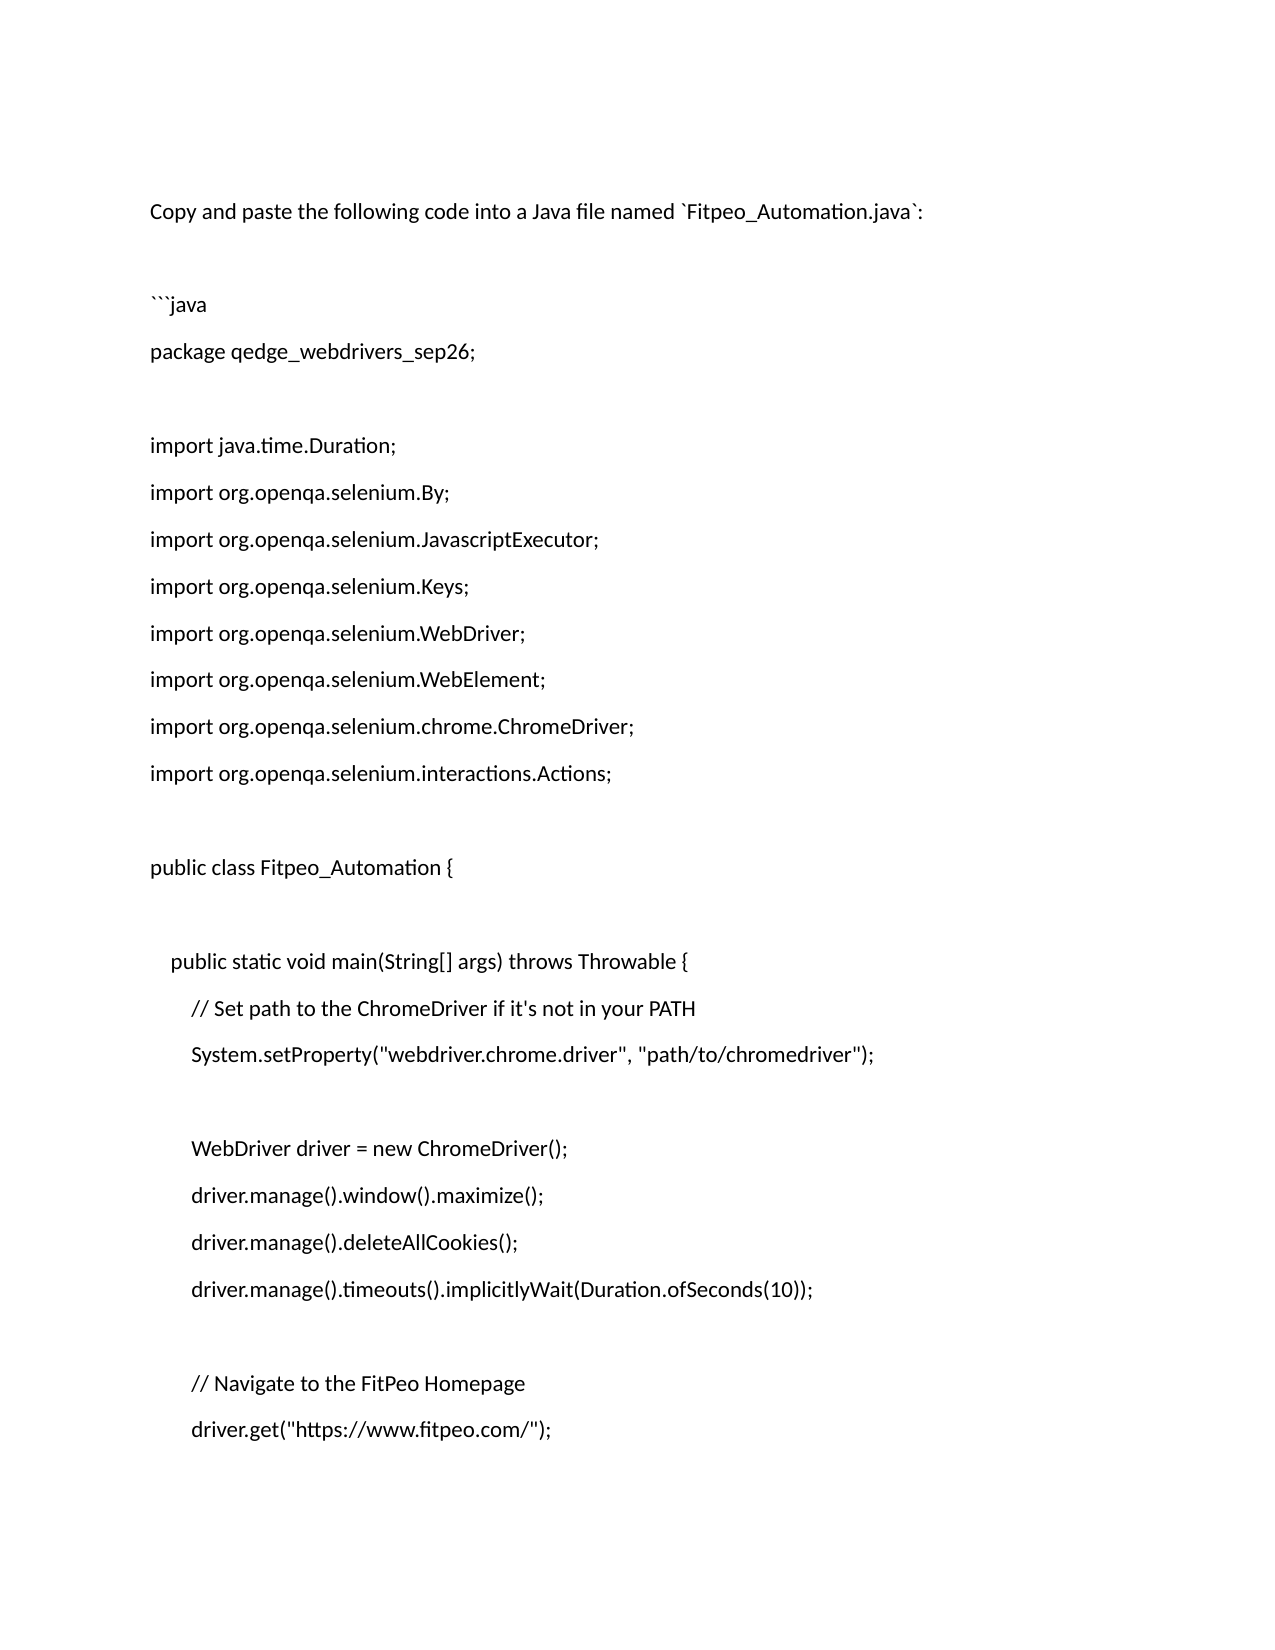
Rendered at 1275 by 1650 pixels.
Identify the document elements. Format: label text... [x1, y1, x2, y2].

text import org.openqa.selenium.Keys; [150, 572, 1125, 600]
text import java.time.Duration; [150, 431, 1125, 459]
text import org.openqa.selenium.By; [150, 478, 1125, 506]
text import org.openqa.selenium.chrome.ChromeDriver; [150, 712, 1125, 741]
text // Set path to the ChromeDriver if it's not in your PATH [150, 994, 1125, 1022]
text package qedge_webdrivers_sep26; [150, 337, 1125, 366]
text public class Fitpeo_Automation { [150, 853, 1125, 881]
text import org.openqa.selenium.JavascriptExecutor; [150, 525, 1125, 553]
text // Navigate to the FitPeo Homepage [150, 1369, 1125, 1397]
text import org.openqa.selenium.interactions.Actions; [150, 759, 1125, 787]
text driver.get("https://www.fitpeo.com/"); [150, 1416, 1125, 1444]
text WebDriver driver = new ChromeDriver(); [150, 1134, 1125, 1162]
text public static void main(String[] args) throws Throwable { [150, 947, 1125, 975]
text ```java [150, 291, 1125, 319]
text import org.openqa.selenium.WebDriver; [150, 619, 1125, 647]
text driver.manage().timeouts().implicitlyWait(Duration.ofSeconds(10)); [150, 1275, 1125, 1303]
text driver.manage().deleteAllCookies(); [150, 1228, 1125, 1256]
text Copy and paste the following code into a Java file named `Fitpeo_Automation.java`: [150, 197, 1125, 225]
text System.setProperty("webdriver.chrome.driver", "path/to/chromedriver"); [150, 1041, 1125, 1069]
text import org.openqa.selenium.WebElement; [150, 666, 1125, 694]
text driver.manage().window().maximize(); [150, 1181, 1125, 1209]
